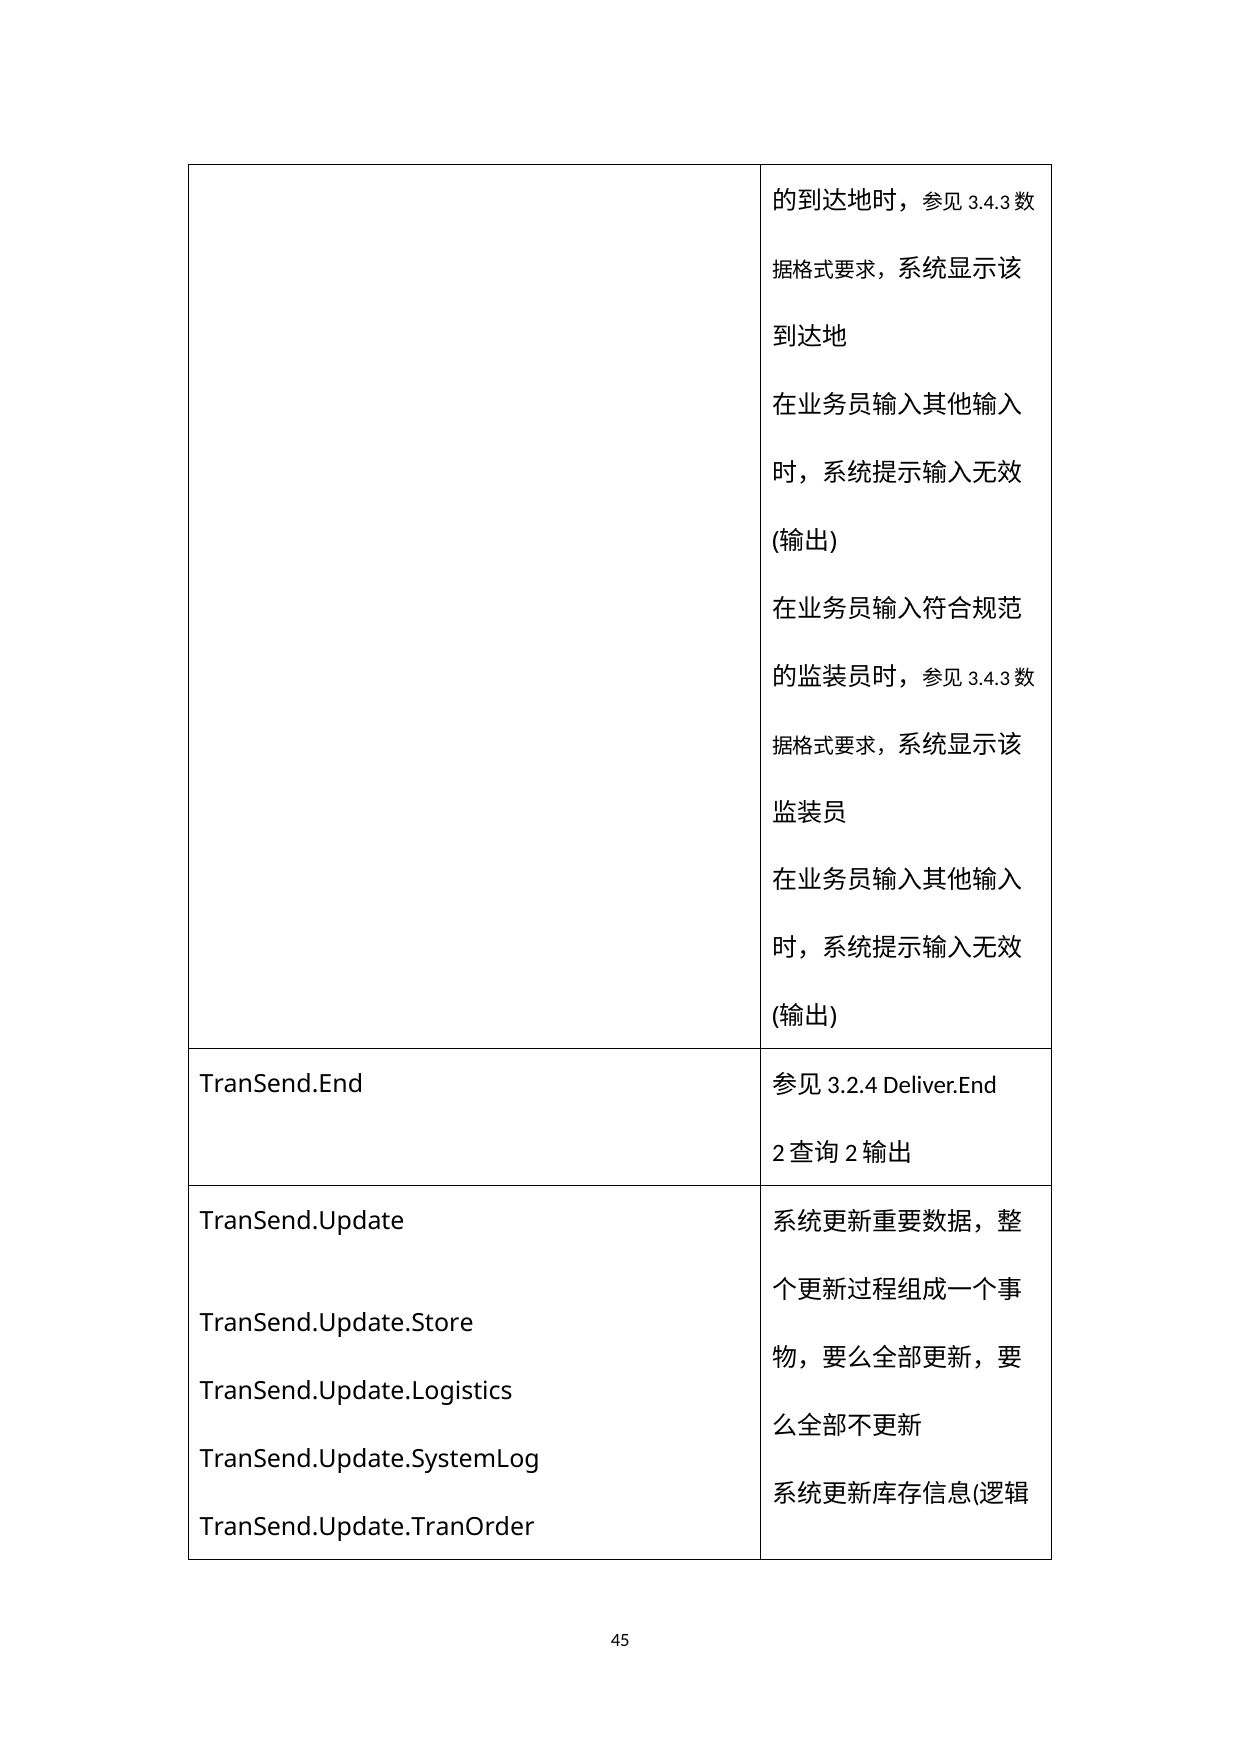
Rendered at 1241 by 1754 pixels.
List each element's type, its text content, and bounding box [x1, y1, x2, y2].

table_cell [761, 165, 1051, 1048]
table_cell 参见3.2.4 Deliver.End 2查询2输出 [761, 1049, 1051, 1185]
table_cell TranSend.End [189, 1049, 760, 1185]
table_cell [189, 1186, 760, 1559]
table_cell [189, 165, 760, 1048]
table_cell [761, 1186, 1051, 1559]
